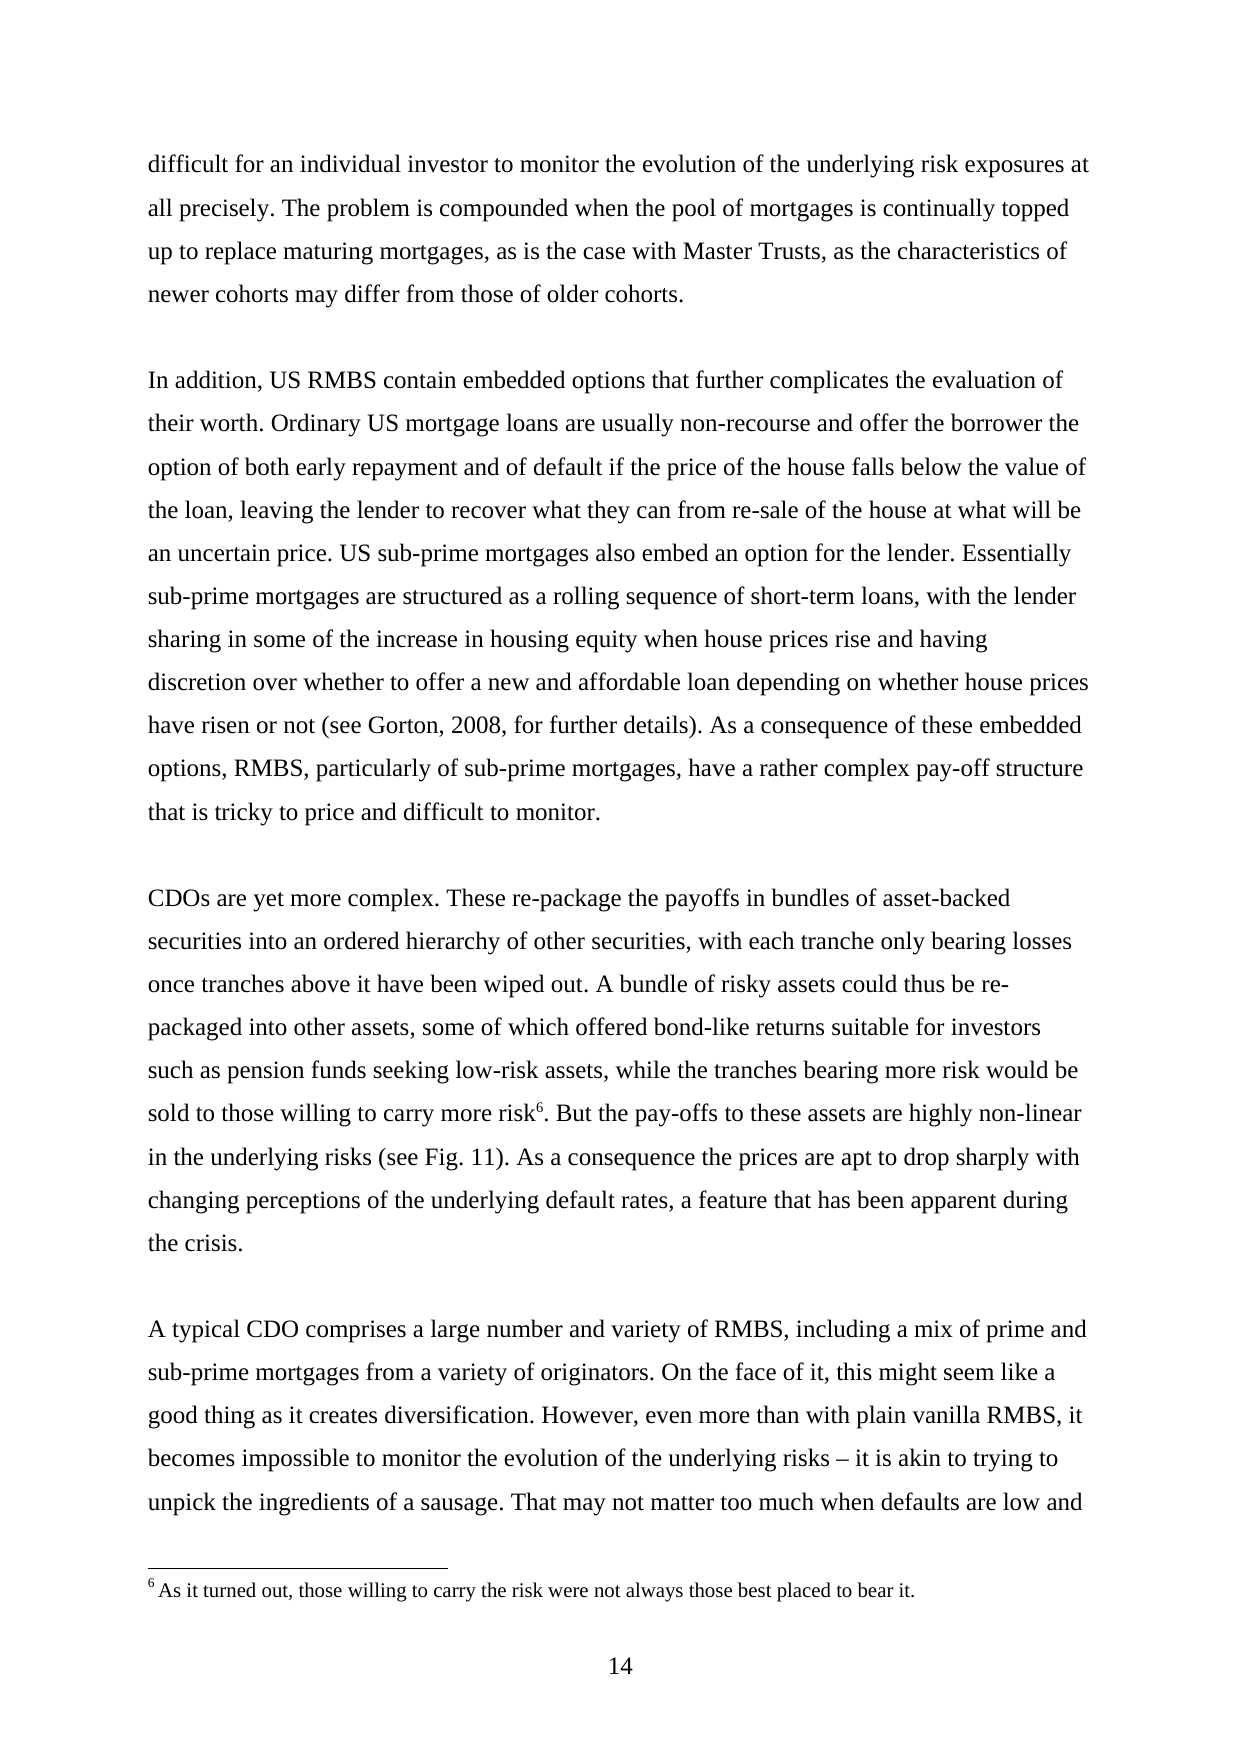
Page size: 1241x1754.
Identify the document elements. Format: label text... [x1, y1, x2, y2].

text difficult for an individual investor to monitor the evolution of the underlying risk exposures at all precisely. The problem is compounded when the pool of mortgages is continually topped up to replace maturing mortgages, as is the case with Master Trusts, as the characteristics of newer cohorts may differ from those of older cohorts. [148, 149, 1091, 308]
text In addition, US RMBS contain embedded options that further complicates the evaluation of their worth. Ordinary US mortgage loans are usually non-recourse and offer the borrower the option of both early repayment and of default if the price of the house falls below the value of the loan, leaving the lender to recover what they can from re-sale of the house at what will be an uncertain price. US sub-prime mortgages also embed an option for the lender. Essentially sub-prime mortgages are structured as a rolling sequence of short-term loans, with the lender sharing in some of the increase in housing equity when house prices rise and having discretion over whether to offer a new and affordable loan depending on whether house prices have risen or not (see Gorton, 2008, for further details). As a consequence of these embedded options, RMBS, particularly of sub-prime mortgages, have a rather complex pay-off structure that is tricky to price and difficult to monitor. [148, 365, 1089, 825]
text A typical CDO comprises a large number and variety of RMBS, including a mix of prime and sub-prime mortgages from a variety of originators. On the face of it, this might seem like a good thing as it creates diversification. However, even more than with plain vanilla RMBS, it becomes impossible to monitor the evolution of the underlying risks – it is akin to trying to unpick the ingredients of a sausage. That may not matter too much when defaults are low and [148, 1314, 1089, 1515]
text 6 As it turned out, those willing to carry the risk were not always those best placed to bear it. [148, 1569, 1117, 1602]
text CDOs are yet more complex. These re-package the payoffs in bundles of asset-backed securities into an ordered hierarchy of other securities, with each tranche only bearing losses once tranches above it have been wiped out. A bundle of risky assets could thus be re- packaged into other assets, some of which offered bond-like returns suitable for investors such as pension funds seeking low-risk assets, while the tranches bearing more risk would be sold to those willing to carry more risk6. But the pay-offs to these assets are highly non-linear in the underlying risks (see Fig. 11). As a consequence the prices are apt to drop sharply with changing perceptions of the underlying default rates, a feature that has been apparent during the crisis. [148, 883, 1087, 1257]
